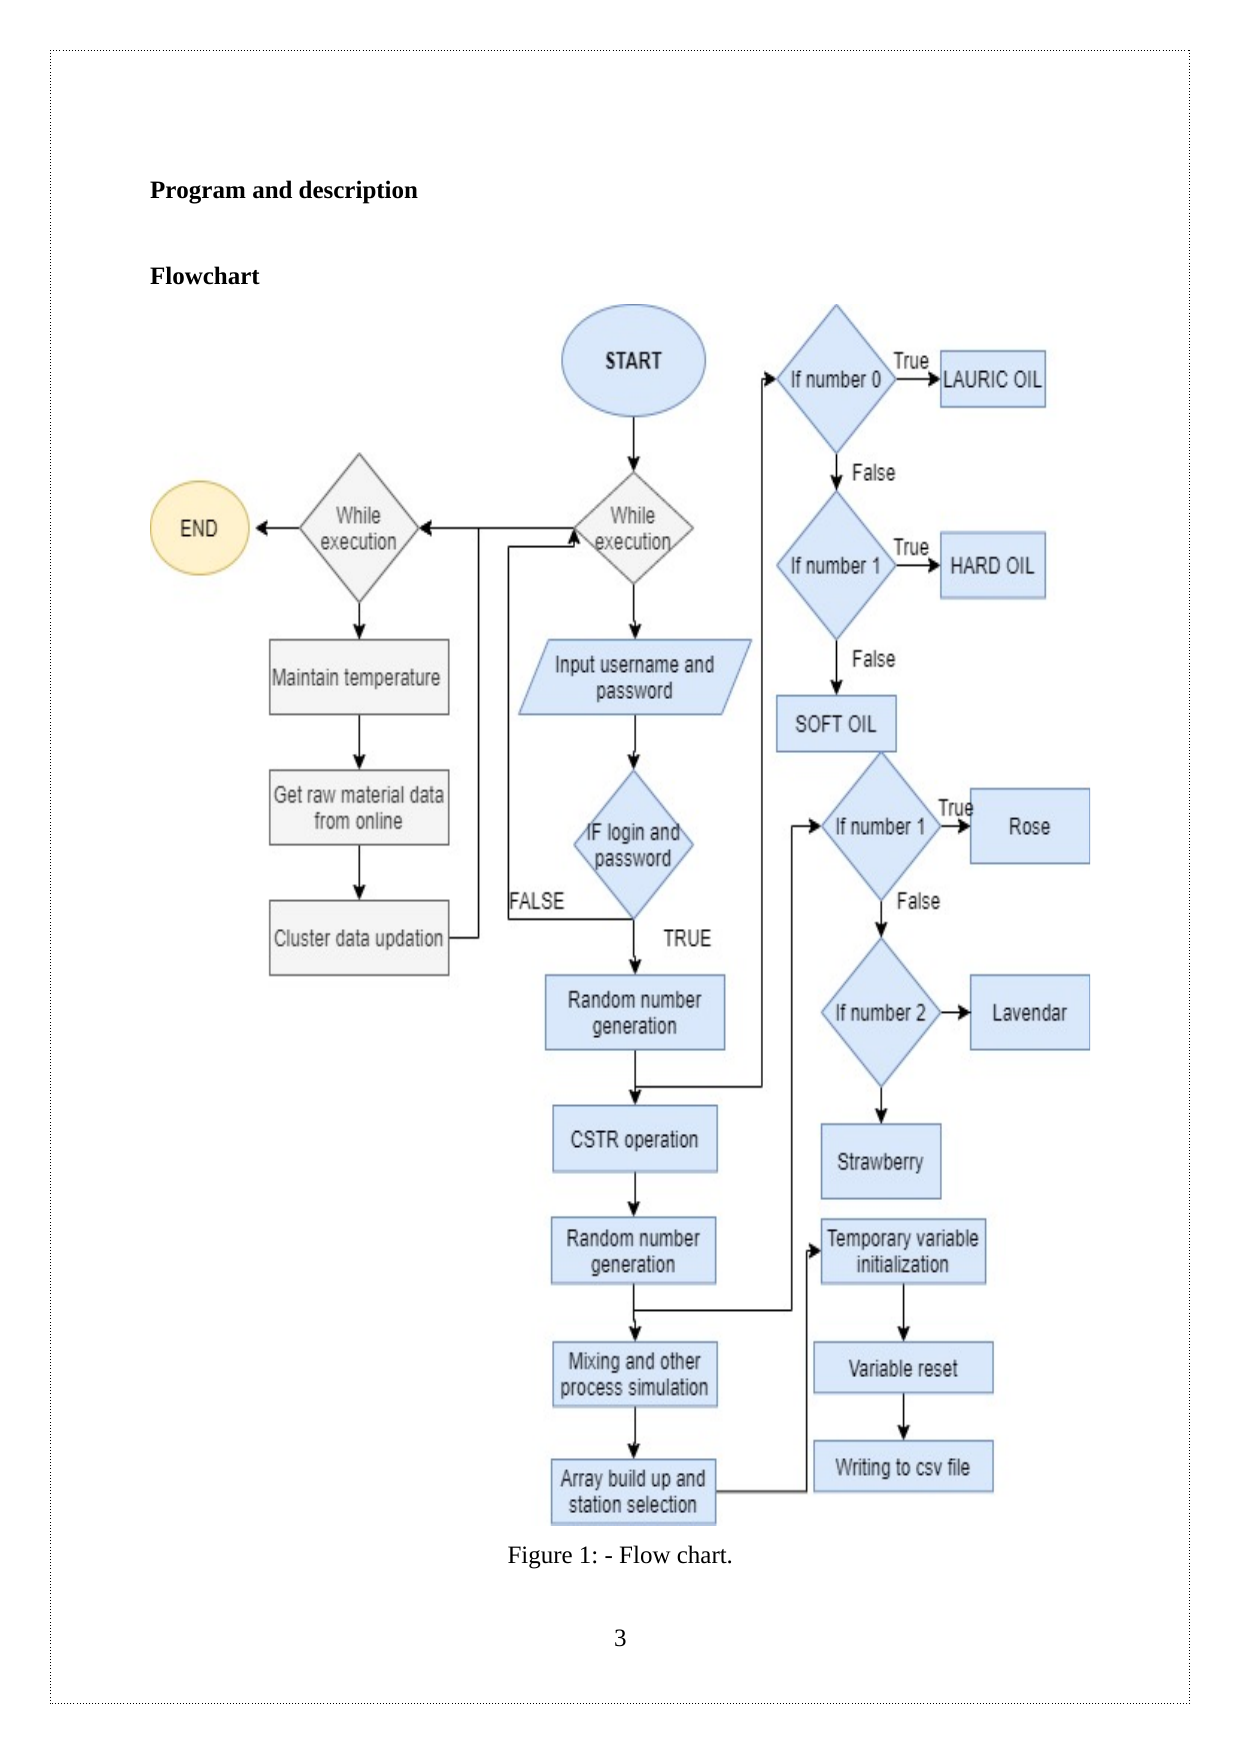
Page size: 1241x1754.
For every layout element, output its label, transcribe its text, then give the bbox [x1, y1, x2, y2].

text Figure 1: - Flow chart. [150, 1540, 1090, 1569]
subtitle Program and description [150, 175, 1090, 204]
picture [150, 304, 1091, 1526]
text Flowchart [150, 261, 1090, 290]
